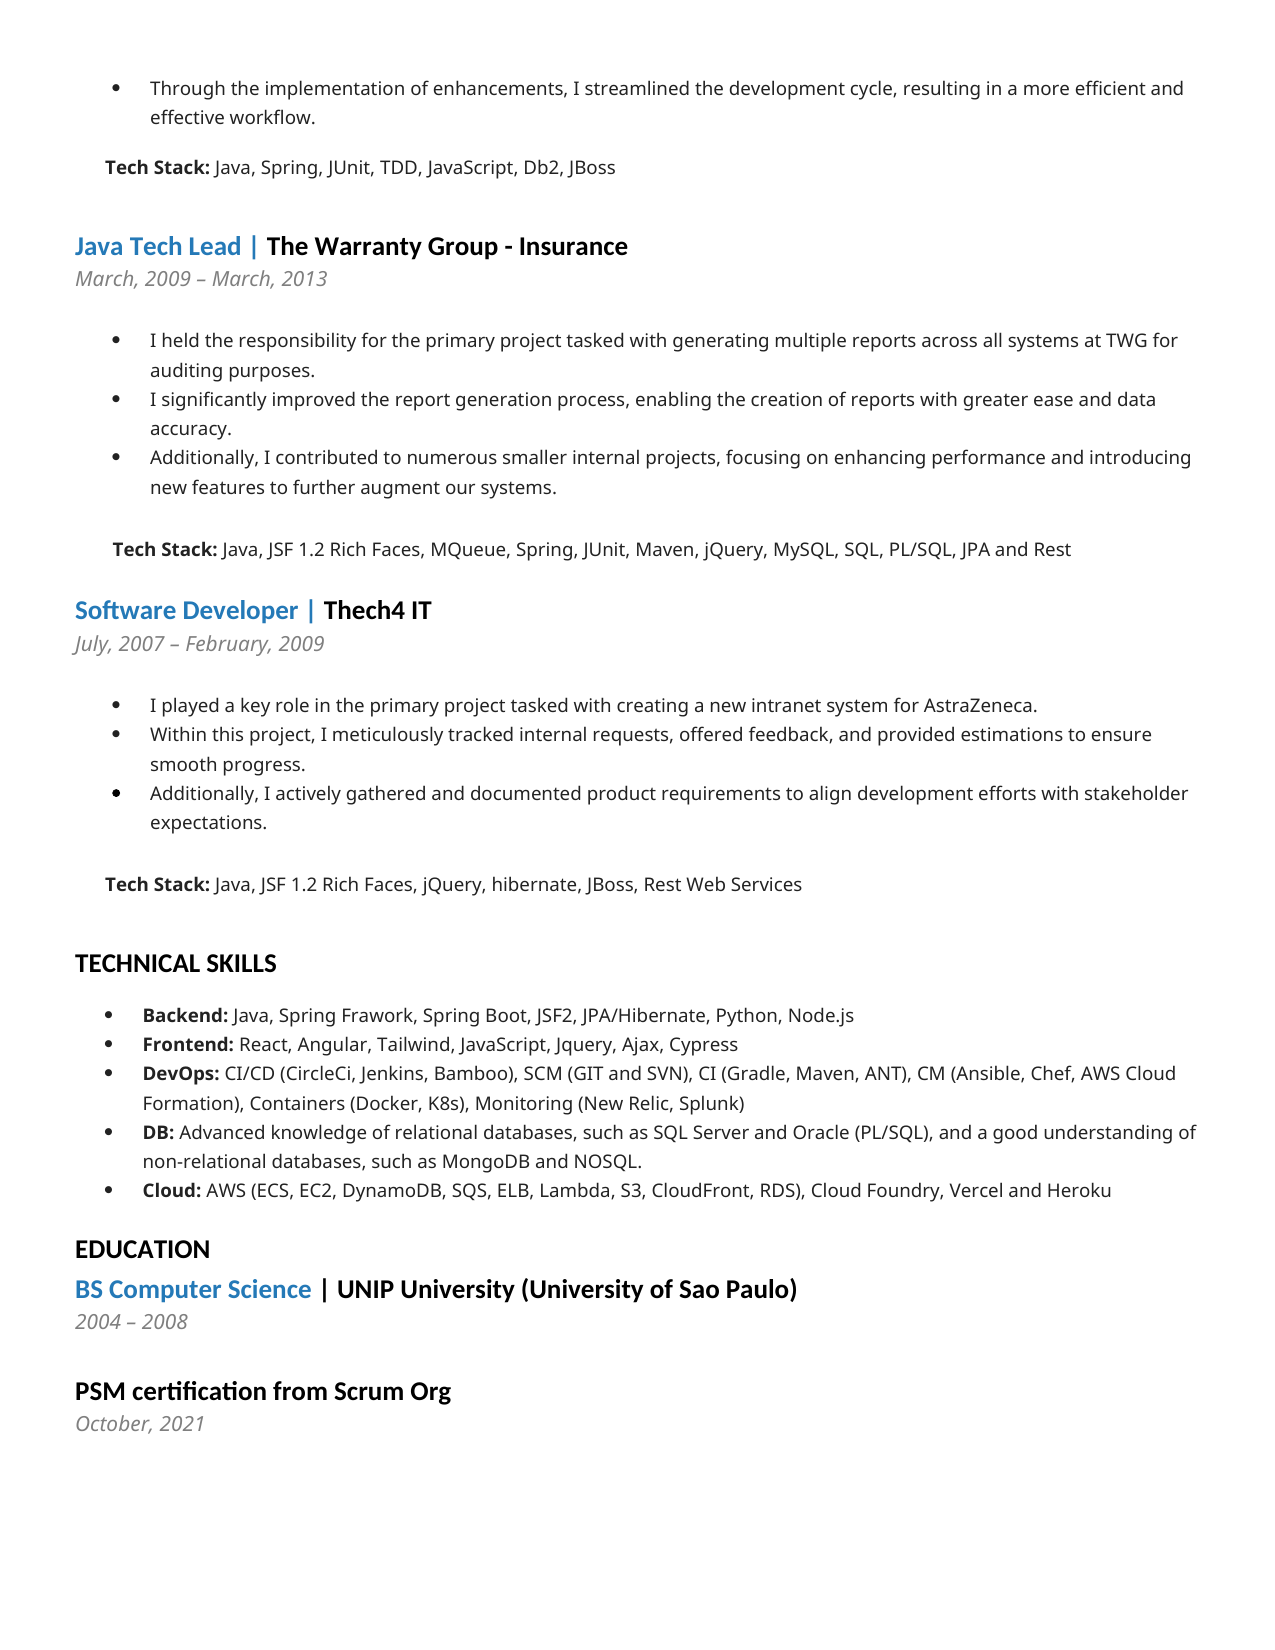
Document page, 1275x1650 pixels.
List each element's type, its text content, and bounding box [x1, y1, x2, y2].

list Through the implementation of enhancements, I streamlined the development cycle, resulting in a more efficient and effective workflow. [112, 75, 1200, 130]
list Additionally, I contributed to numerous smaller internal projects, focusing on enhancing performance and introducing new features to further augment our systems. [112, 445, 1200, 499]
list Within this project, I meticulously tracked internal requests, offered feedback, and provided estimations to ensure smooth progress. [112, 722, 1200, 776]
text BS Computer Science | UNIP University (University of Sao Paulo) [75, 1272, 1200, 1305]
text PSM certification from Scrum Org [75, 1374, 1200, 1407]
list Cloud: AWS (ECS, EC2, DynamoDB, SQS, ELB, Lambda, S3, CloudFront, RDS), Cloud Foundry, Vercel and Heroku [105, 1178, 1200, 1203]
text October, 2021 [75, 1409, 1200, 1438]
text Technical Skills [75, 946, 1200, 979]
text 2004 – 2008 [75, 1307, 1200, 1336]
text Java Tech Lead | The Warranty Group - Insurance [75, 229, 1200, 262]
text July, 2007 – February, 2009 [75, 629, 1200, 658]
list Backend: Java, Spring Frawork, Spring Boot, JSF2, JPA/Hibernate, Python, Node.js [105, 1002, 1200, 1028]
text Tech Stack: Java, JSF 1.2 Rich Faces, jQuery, hibernate, JBoss, Rest Web Services [75, 871, 1200, 897]
list DB: Advanced knowledge of relational databases, such as SQL Server and Oracle (PL/SQL), and a good understanding of non-relational databases, such as MongoDB and NOSQL. [105, 1119, 1200, 1174]
list I held the responsibility for the primary project tasked with generating multiple reports across all systems at TWG for auditing purposes. [112, 328, 1200, 382]
list I significantly improved the report generation process, enabling the creation of reports with greater ease and data accuracy. [112, 386, 1200, 441]
text March, 2009 – March, 2013 [75, 264, 1200, 293]
text Tech Stack: Java, JSF 1.2 Rich Faces, MQueue, Spring, JUnit, Maven, jQuery, MySQL, SQL, PL/SQL, JPA and Rest [75, 536, 1200, 561]
text EDUCATION [75, 1232, 1200, 1265]
list Frontend: React, Angular, Tailwind, JavaScript, Jquery, Ajax, Cypress [105, 1031, 1200, 1057]
list Additionally, I actively gathered and documented product requirements to align development efforts with stakeholder expectations. [112, 780, 1200, 835]
text Software Developer | Thech4 IT [75, 593, 1200, 627]
list I played a key role in the primary project tasked with creating a new intranet system for AstraZeneca. [112, 692, 1200, 718]
text Tech Stack: Java, Spring, JUnit, TDD, JavaScript, Db2, JBoss [75, 154, 1200, 180]
list DevOps: CI/CD (CircleCi, Jenkins, Bamboo), SCM (GIT and SVN), CI (Gradle, Maven, ANT), CM (Ansible, Chef, AWS Cloud Formation), Containers (Docker, K8s), Monitoring (New Relic, Splunk) [105, 1061, 1200, 1116]
